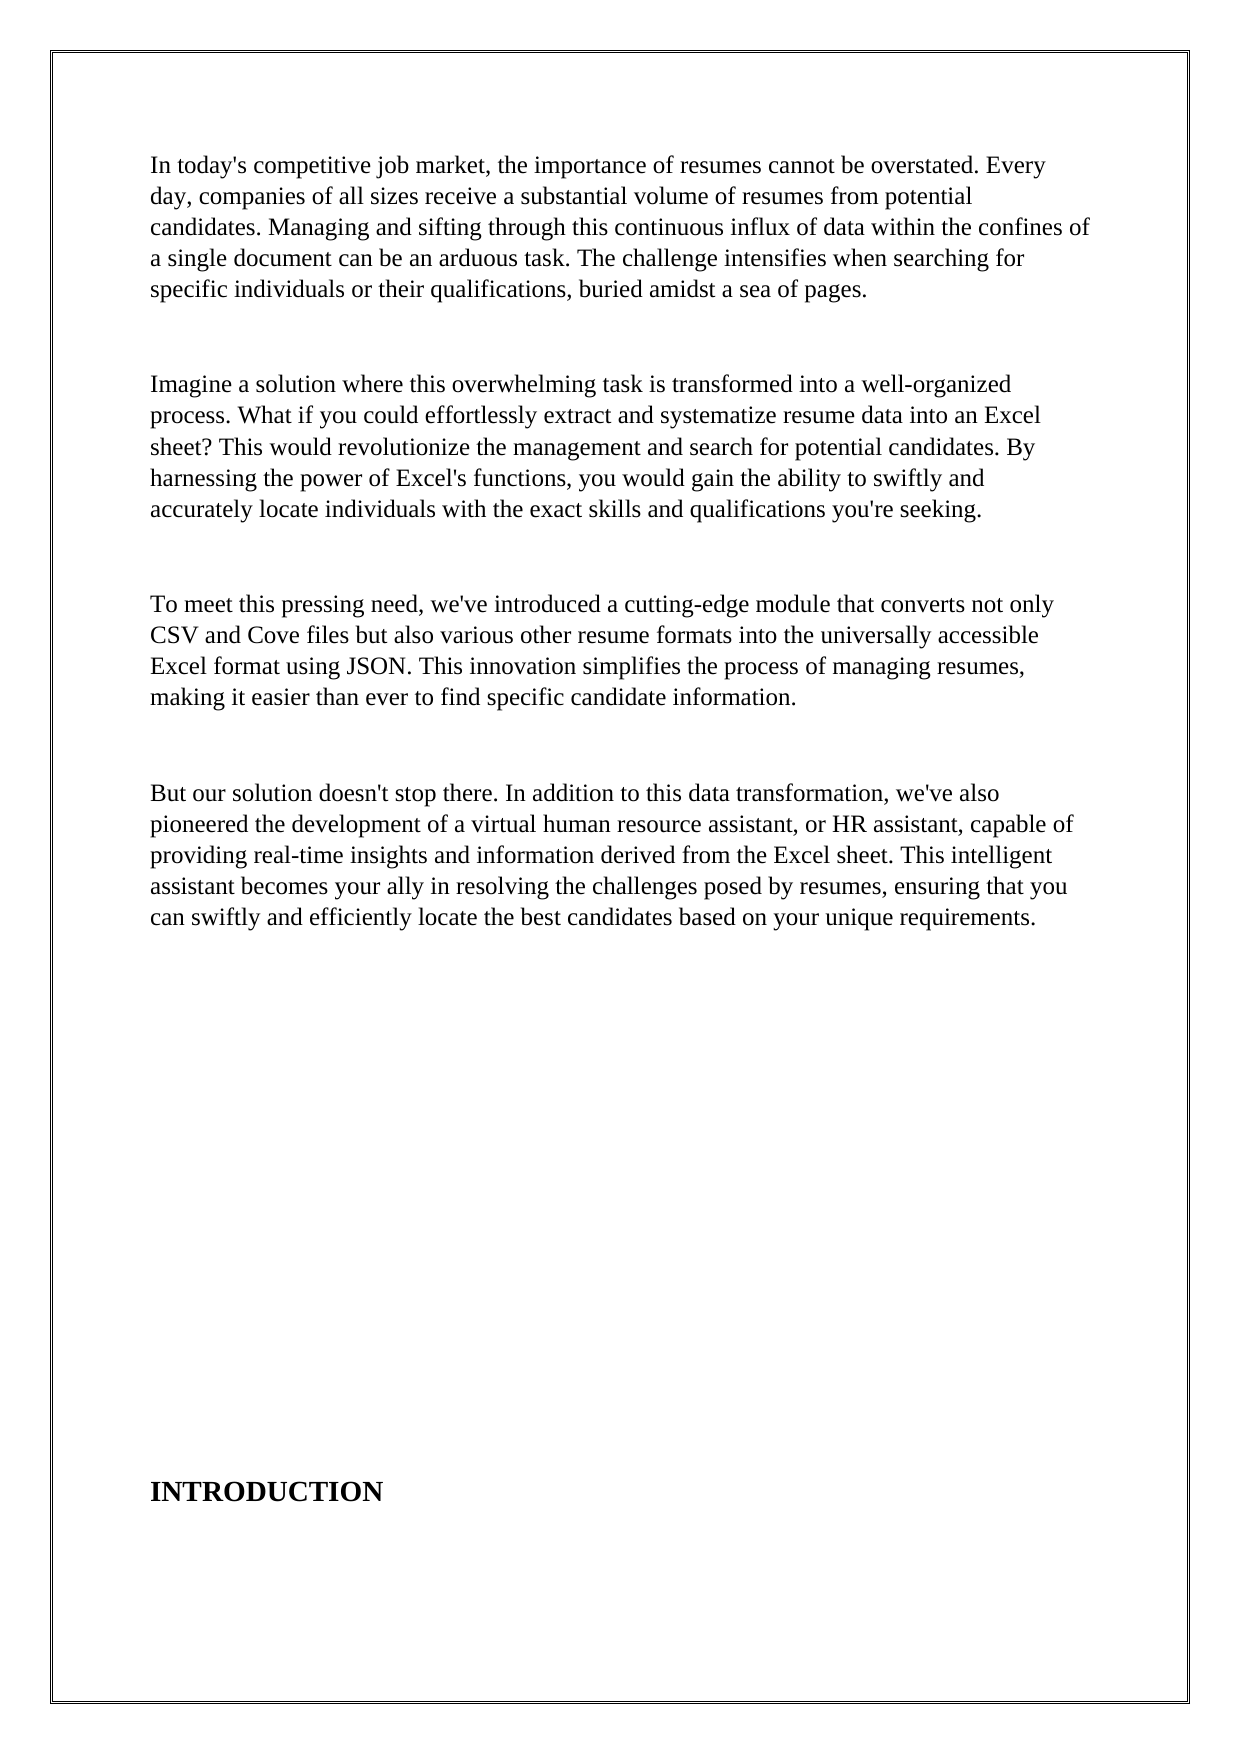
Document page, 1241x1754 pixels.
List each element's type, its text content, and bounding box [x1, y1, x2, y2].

text Imagine a solution where this overwhelming task is transformed into a well-organized process. What if you could effortlessly extract and systematize resume data into an Excel sheet? This would revolutionize the management and search for potential candidates. By harnessing the power of Excel's functions, you would gain the ability to swiftly and accurately locate individuals with the exact skills and qualifications you're seeking. [150, 369, 1090, 522]
text INTRODUCTION [150, 1474, 1090, 1508]
text In today's competitive job market, the importance of resumes cannot be overstated. Every day, companies of all sizes receive a substantial volume of resumes from potential candidates. Managing and sifting through this continuous influx of data within the confines of a single document can be an arduous task. The challenge intensifies when searching for specific individuals or their qualifications, buried amidst a sea of pages. [150, 150, 1090, 303]
text To meet this pressing need, we've introduced a cutting-edge module that converts not only CSV and Cove files but also various other resume formats into the universally accessible Excel format using JSON. This innovation simplifies the process of managing resumes, making it easier than ever to find specific candidate information. [150, 589, 1090, 711]
text But our solution doesn't stop there. In addition to this data transformation, we've also pioneered the development of a virtual human resource assistant, or HR assistant, capable of providing real-time insights and information derived from the Excel sheet. This intelligent assistant becomes your ally in resolving the challenges posed by resumes, ensuring that you can swiftly and efficiently locate the best candidates based on your unique requirements. [150, 778, 1090, 931]
